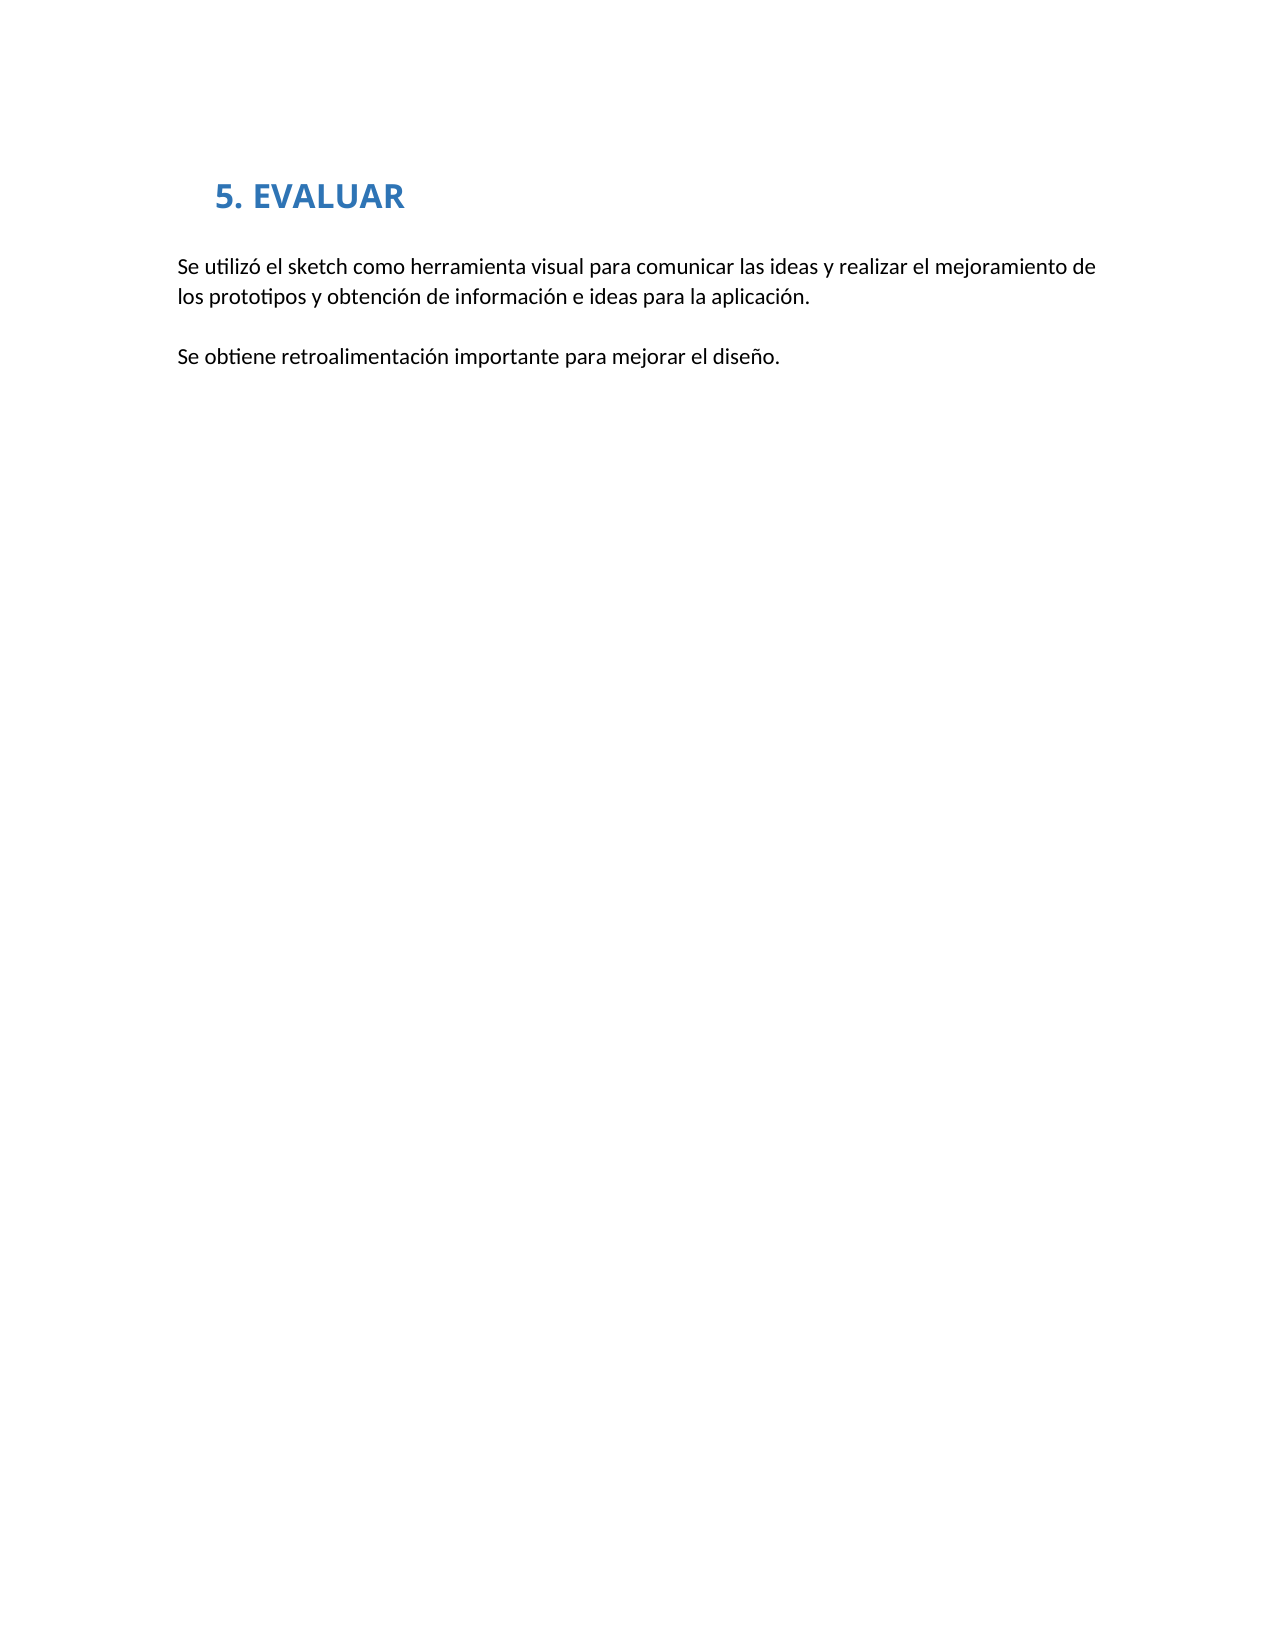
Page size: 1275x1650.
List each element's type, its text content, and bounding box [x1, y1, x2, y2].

text Se utilizó el sketch como herramienta visual para comunicar las ideas y realizar el mejoramiento de los prototipos y obtención de información e ideas para la aplicación. [177, 252, 1098, 310]
subtitle EVALUAR [215, 173, 1098, 218]
text Se obtiene retroalimentación importante para mejorar el diseño. [177, 342, 1098, 370]
